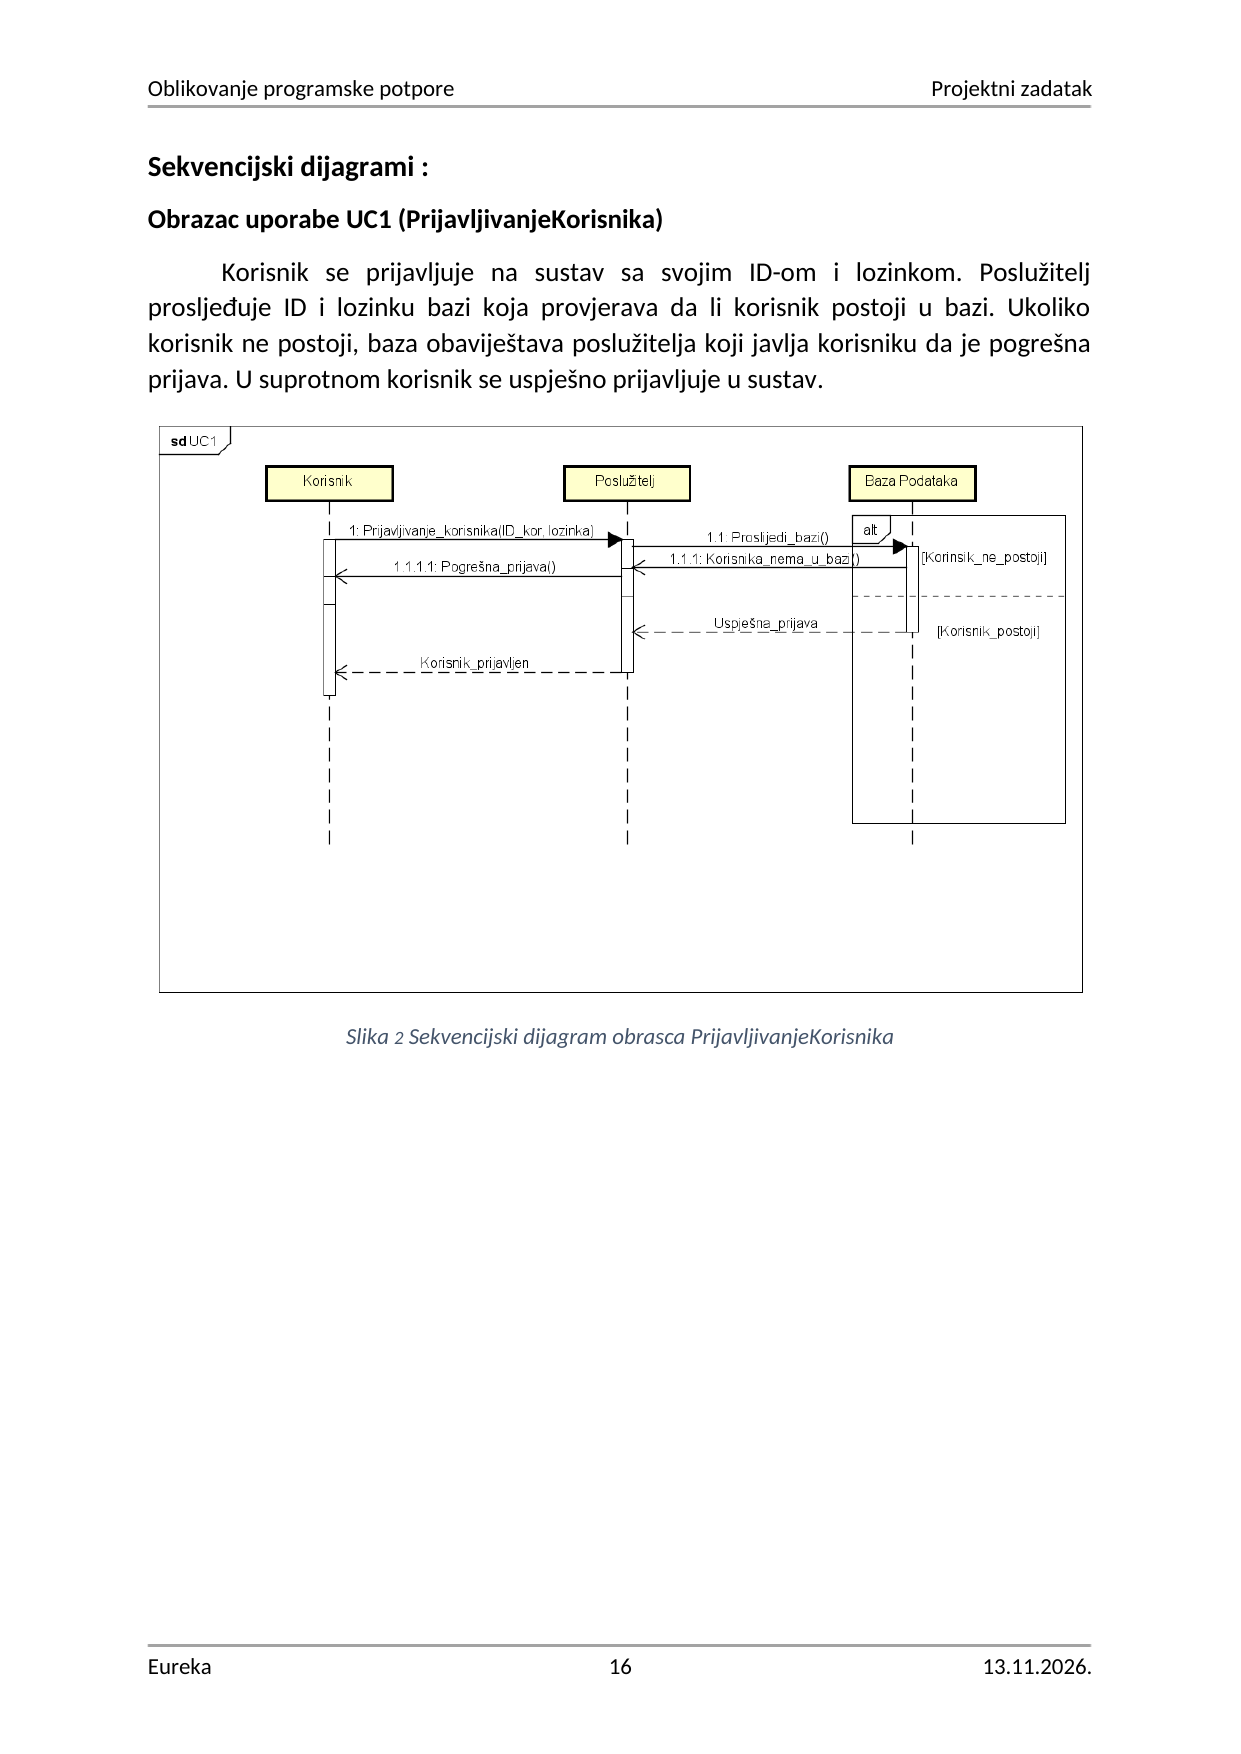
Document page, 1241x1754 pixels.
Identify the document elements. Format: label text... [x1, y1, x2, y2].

text Korisnik se prijavljuje na sustav sa svojim ID-om i lozinkom. Poslužitelj prosljeđuje ID i lozinku bazi koja provjerava da li korisnik postoji u bazi. Ukoliko korisnik ne postoji, baza obaviještava poslužitelja koji javlja korisniku da je pogrešna prijava. U suprotnom korisnik se uspješno prijavljuje u sustav. [148, 255, 1093, 395]
text Sekvencijski dijagrami : [148, 148, 1093, 183]
text Slika 2 Sekvencijski dijagram obrasca PrijavljivanjeKorisnika [148, 1022, 1093, 1050]
picture [147, 414, 1093, 1003]
text Obrazac uporabe UC1 (PrijavljivanjeKorisnika) [148, 203, 1093, 236]
